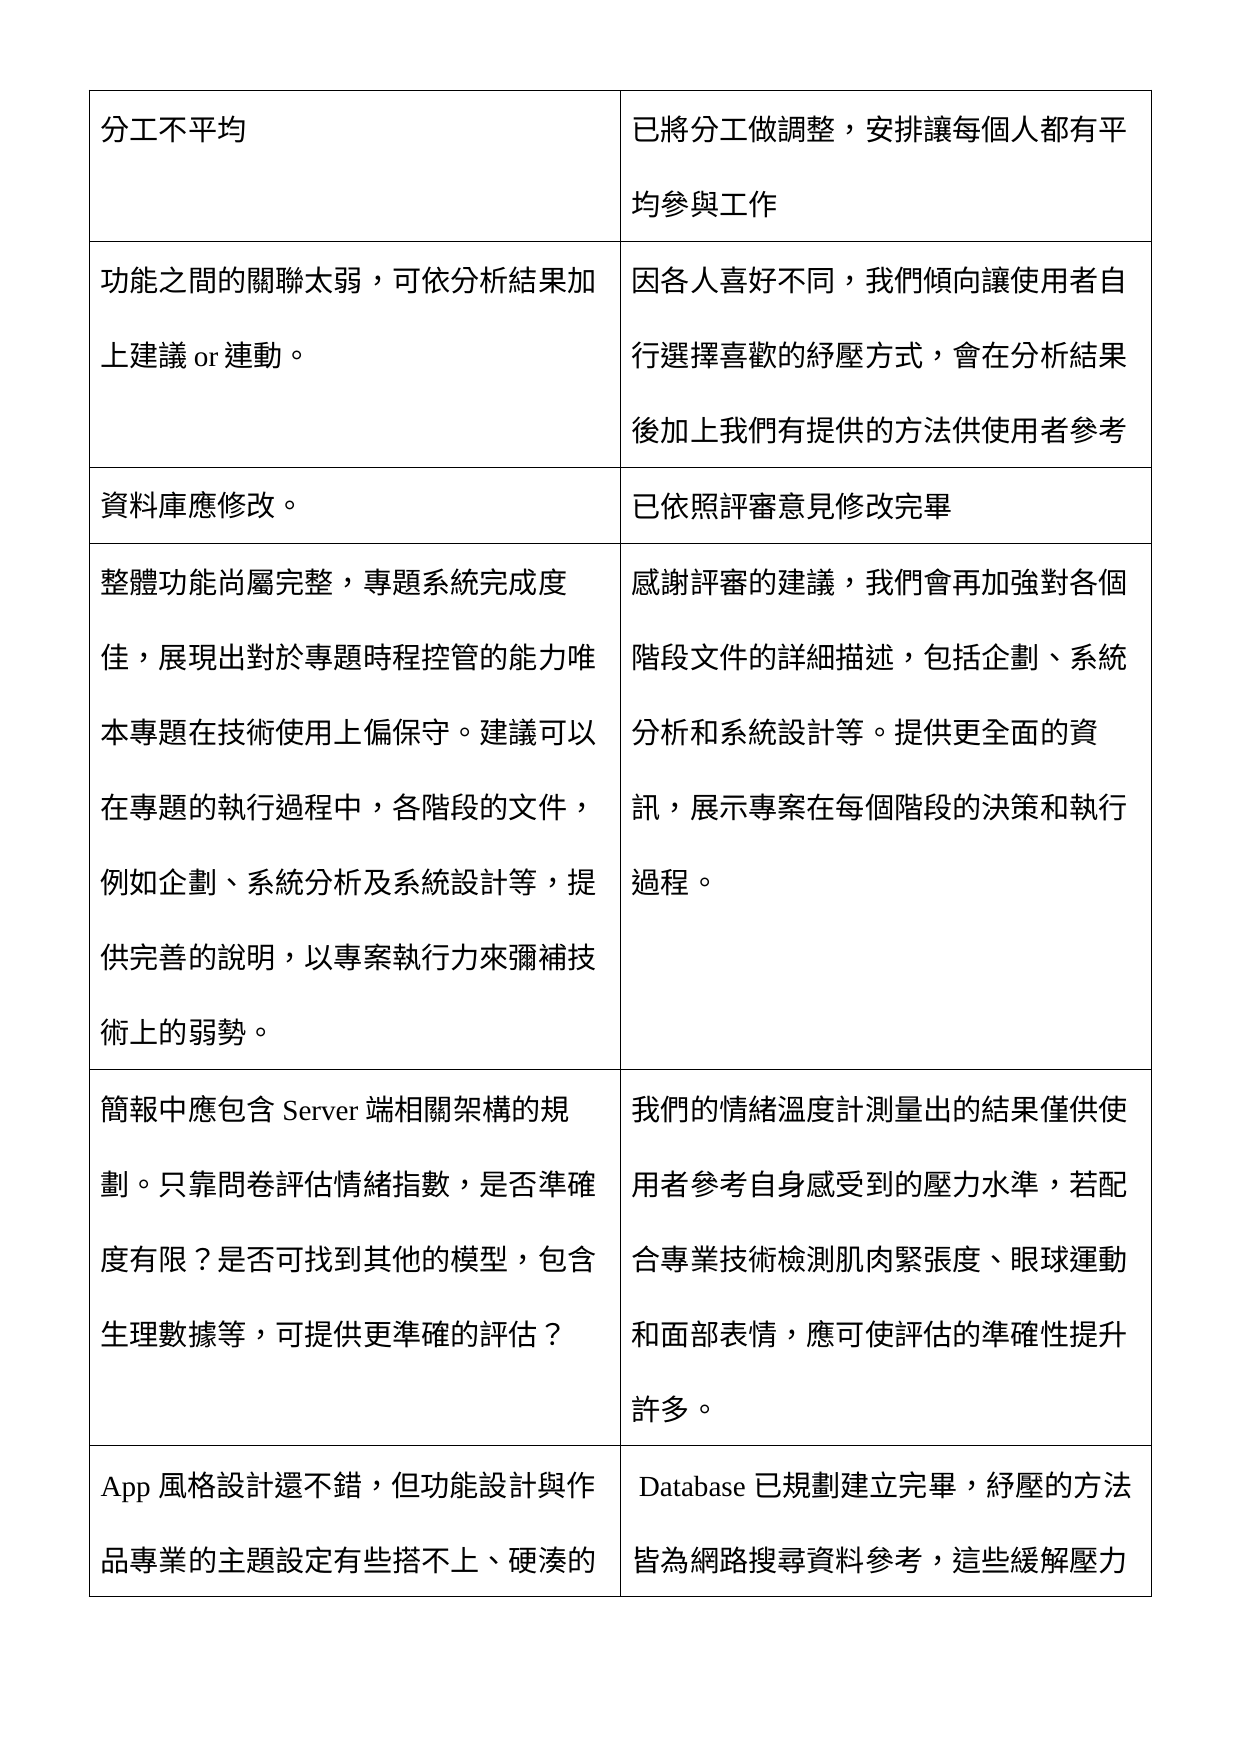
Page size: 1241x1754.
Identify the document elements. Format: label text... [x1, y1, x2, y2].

table_cell 簡報中應包含 Server 端相關架構的規劃。只靠問卷評估情緒指數，是否準確度有限？是否可找到其他的模型，包含生理數據等，可提供更準確的評估？ [90, 1070, 620, 1445]
table_cell 分工不平均 [90, 91, 620, 241]
table_cell 因各人喜好不同，我們傾向讓使用者自行選擇喜歡的紓壓方式，會在分析結果後加上我們有提供的方法供使用者參考 [621, 242, 1151, 467]
table_cell 已依照評審意見修改完畢 [621, 468, 1151, 543]
table_cell 感謝評審的建議，我們會再加強對各個階段文件的詳細描述，包括企劃、系統分析和系統設計等。提供更全面的資訊，展示專案在每個階段的決策和執行過程。 [621, 544, 1151, 1069]
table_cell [621, 1446, 1151, 1596]
table_cell 整體功能尚屬完整，專題系統完成度佳，展現出對於專題時程控管的能力唯本專題在技術使用上偏保守。建議可以在專題的執行過程中，各階段的文件，例如企劃、系統分析及系統設計等，提供完善的說明，以專案執行力來彌補技術上的弱勢。 [90, 544, 620, 1069]
table_cell 已將分工做調整，安排讓每個人都有平均參與工作 [621, 91, 1151, 241]
table_cell 我們的情緒溫度計測量出的結果僅供使用者參考自身感受到的壓力水準，若配合專業技術檢測肌肉緊張度、眼球運動和面部表情，應可使評估的準確性提升許多。 [621, 1070, 1151, 1445]
table_cell 功能之間的關聯太弱，可依分析結果加上建議or連動。 [90, 242, 620, 467]
table_cell 資料庫應修改。 [90, 468, 620, 543]
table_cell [90, 1446, 620, 1596]
